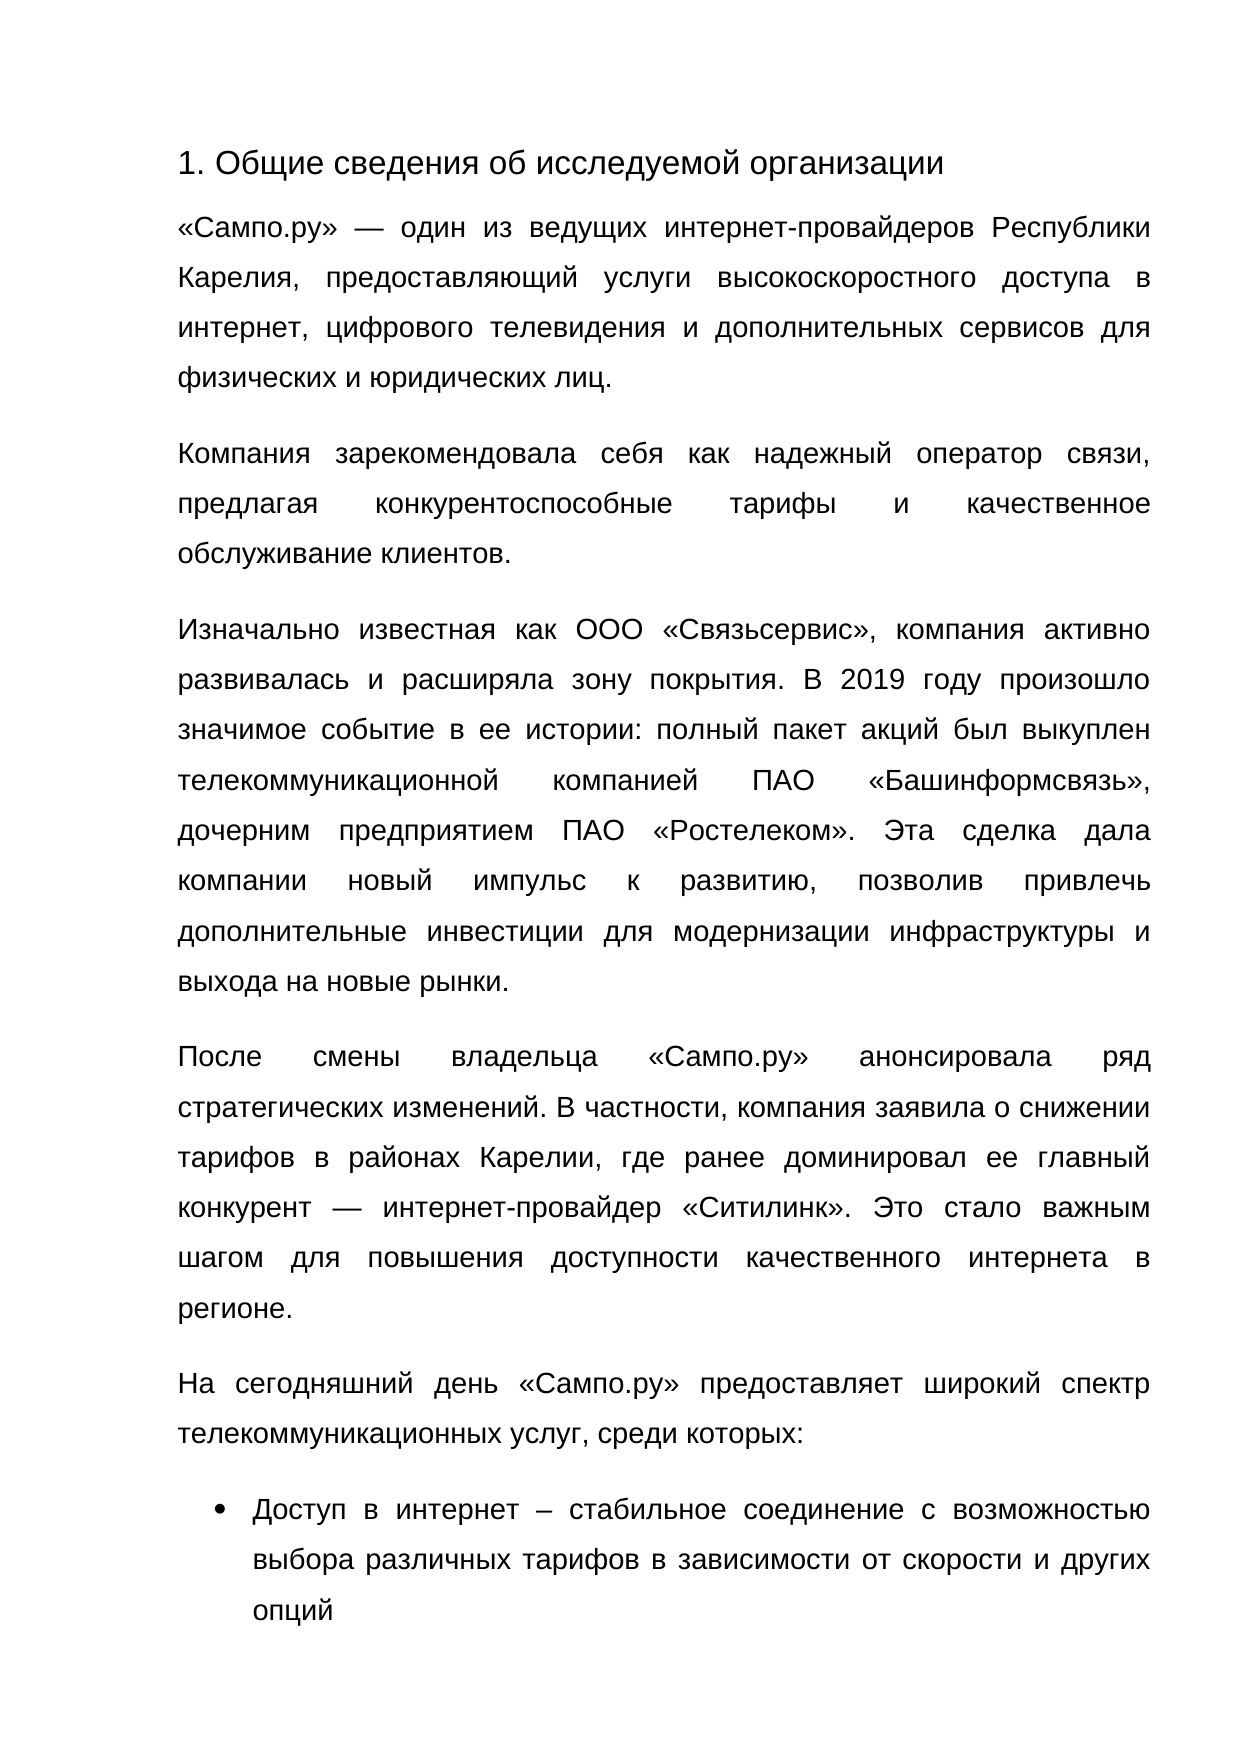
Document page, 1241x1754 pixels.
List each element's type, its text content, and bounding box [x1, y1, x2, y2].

text На сегодняшний день «Сампо.ру» предоставляет широкий спектр телекоммуникационных услуг, среди которых: [177, 1366, 1152, 1450]
text Изначально известная как ООО «Связьсервис», компания активно развивалась и расширяла зону покрытия. В 2019 году произошло значимое событие в ее истории: полный пакет акций был выкуплен телекоммуникационной компанией ПАО «Башинформсвязь», дочерним предприятием ПАО «Ростелеком». Эта сделка дала компании новый импульс к развитию, позволив привлечь дополнительные инвестиции для модернизации инфраструктуры и выхода на новые рынки. [177, 612, 1152, 997]
text После смены владельца «Сампо.ру» анонсировала ряд стратегических изменений. В частности, компания заявила о снижении тарифов в районах Карелии, где ранее доминировал ее главный конкурент — интернет-провайдер «Ситилинк». Это стало важным шагом для повышения доступности качественного интернета в регионе. [177, 1039, 1152, 1324]
list Доступ в интернет – стабильное соединение с возможностью выбора различных тарифов в зависимости от скорости и других опций [215, 1492, 1152, 1626]
subtitle Общие сведения об исследуемой организации [177, 143, 1152, 182]
text Компания зарекомендовала себя как надежный оператор связи, предлагая конкурентоспособные тарифы и качественное обслуживание клиентов. [177, 436, 1152, 570]
text «Сампо.ру» — один из ведущих интернет-провайдеров Республики Карелия, предоставляющий услуги высокоскоростного доступа в интернет, цифрового телевидения и дополнительных сервисов для физических и юридических лиц. [177, 209, 1152, 394]
